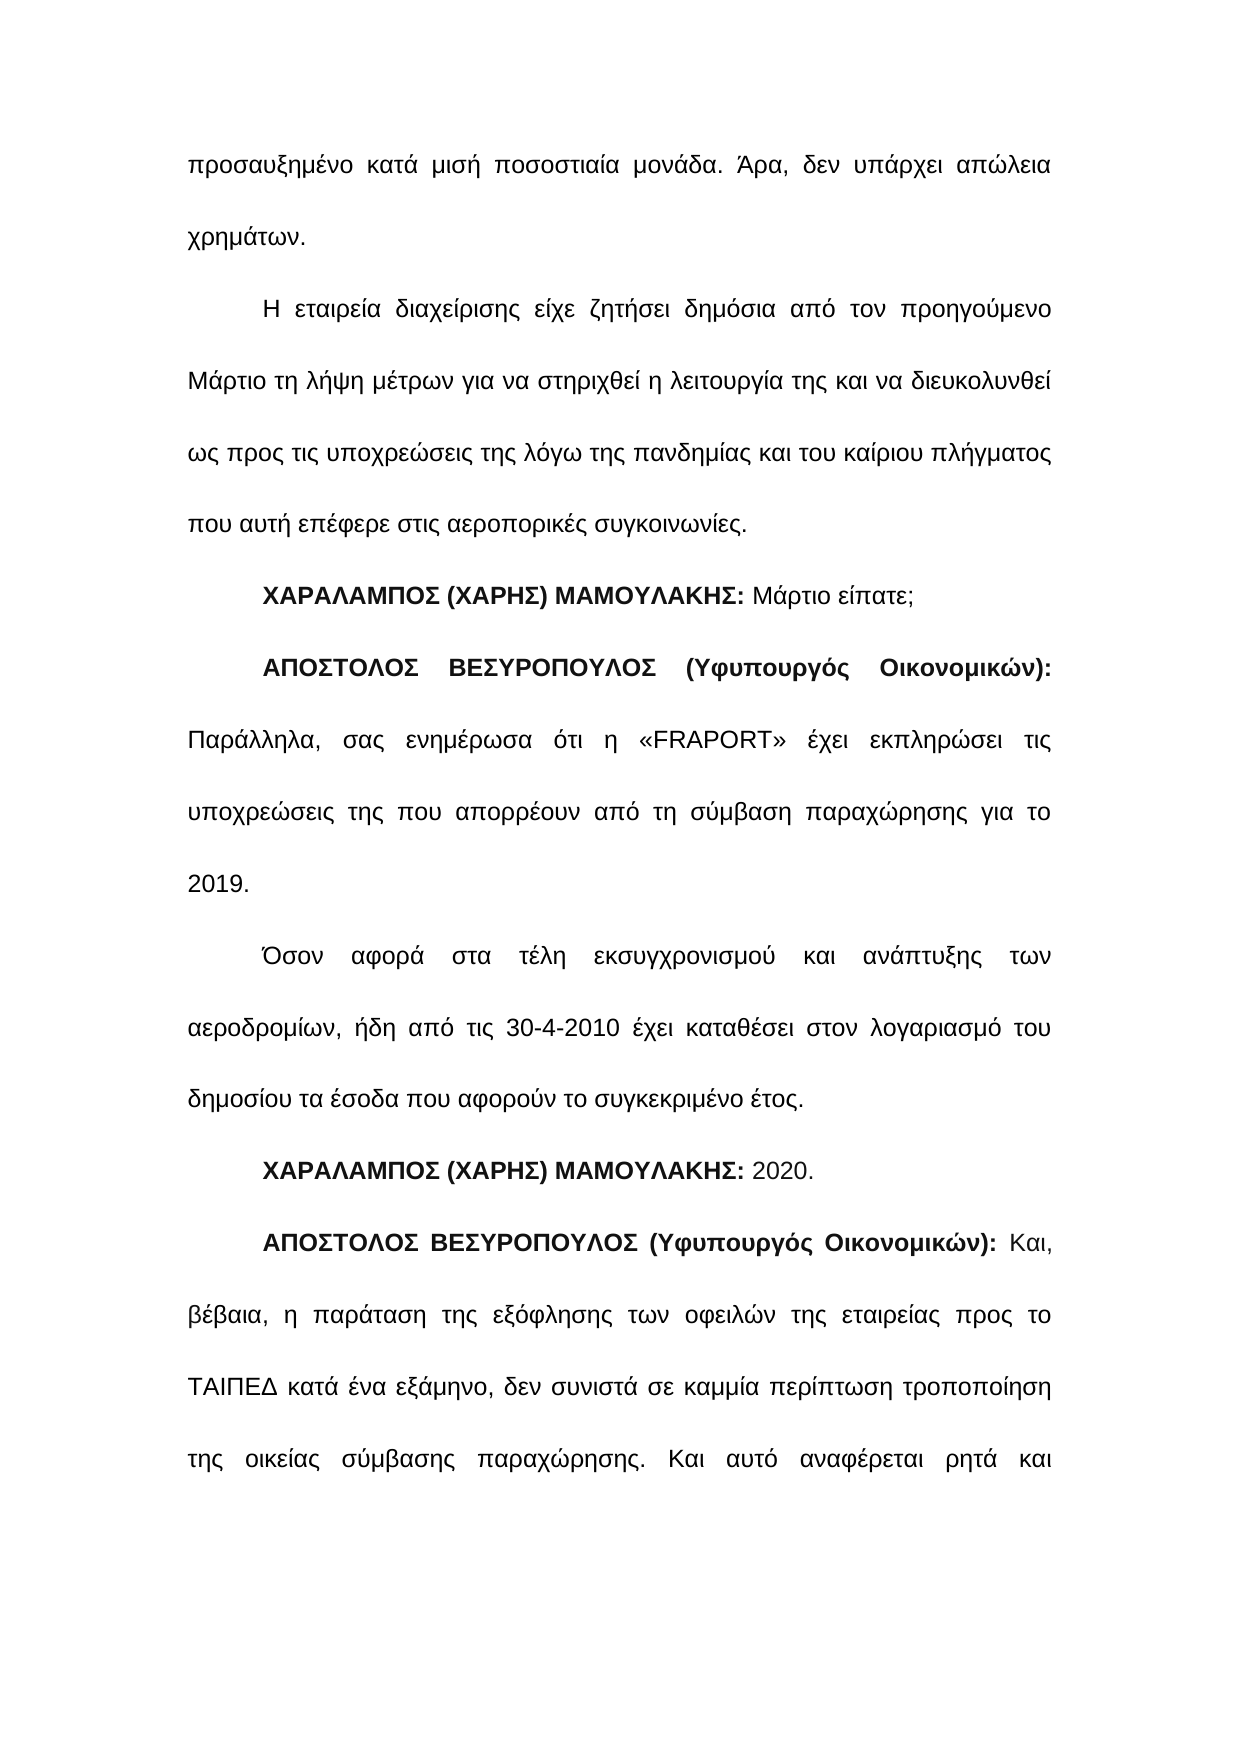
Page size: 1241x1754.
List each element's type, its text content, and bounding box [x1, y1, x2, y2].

text ΑΠΟΣΤΟΛΟΣ ΒΕΣΥΡΟΠΟΥΛΟΣ (Υφυπουργός Οικονομικών): Παράλληλα, σας ενημέρωσα ότι η «FRAPORT» έχει εκπληρώσει τις υποχρεώσεις της που απορρέουν από τη σύμβαση παραχώρησης για το 2019. [187, 653, 1053, 897]
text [187, 150, 1053, 251]
text Η εταιρεία διαχείρισης είχε ζητήσει δημόσια από τον προηγούμενο Μάρτιο τη λήψη μέτρων για να στηριχθεί η λειτουργία της και να διευκολυνθεί ως προς τις υποχρεώσεις της λόγω της πανδημίας και του καίριου πλήγματος που αυτή επέφερε στις αεροπορικές συγκοινωνίες. [187, 294, 1053, 538]
text ΧΑΡΑΛΑΜΠΟΣ (ΧΑΡΗΣ) ΜΑΜΟΥΛΑΚΗΣ: Μάρτιο είπατε; [187, 581, 1053, 610]
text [187, 1228, 1053, 1472]
text ΧΑΡΑΛΑΜΠΟΣ (ΧΑΡΗΣ) ΜΑΜΟΥΛΑΚΗΣ: 2020. [187, 1156, 1053, 1185]
text Όσον αφορά στα τέλη εκσυγχρονισμού και ανάπτυξης των αεροδρομίων, ήδη από τις 30-4-2010 έχει καταθέσει στον λογαριασμό του δημοσίου τα έσοδα που αφορούν το συγκεκριμένο έτος. [187, 941, 1053, 1113]
